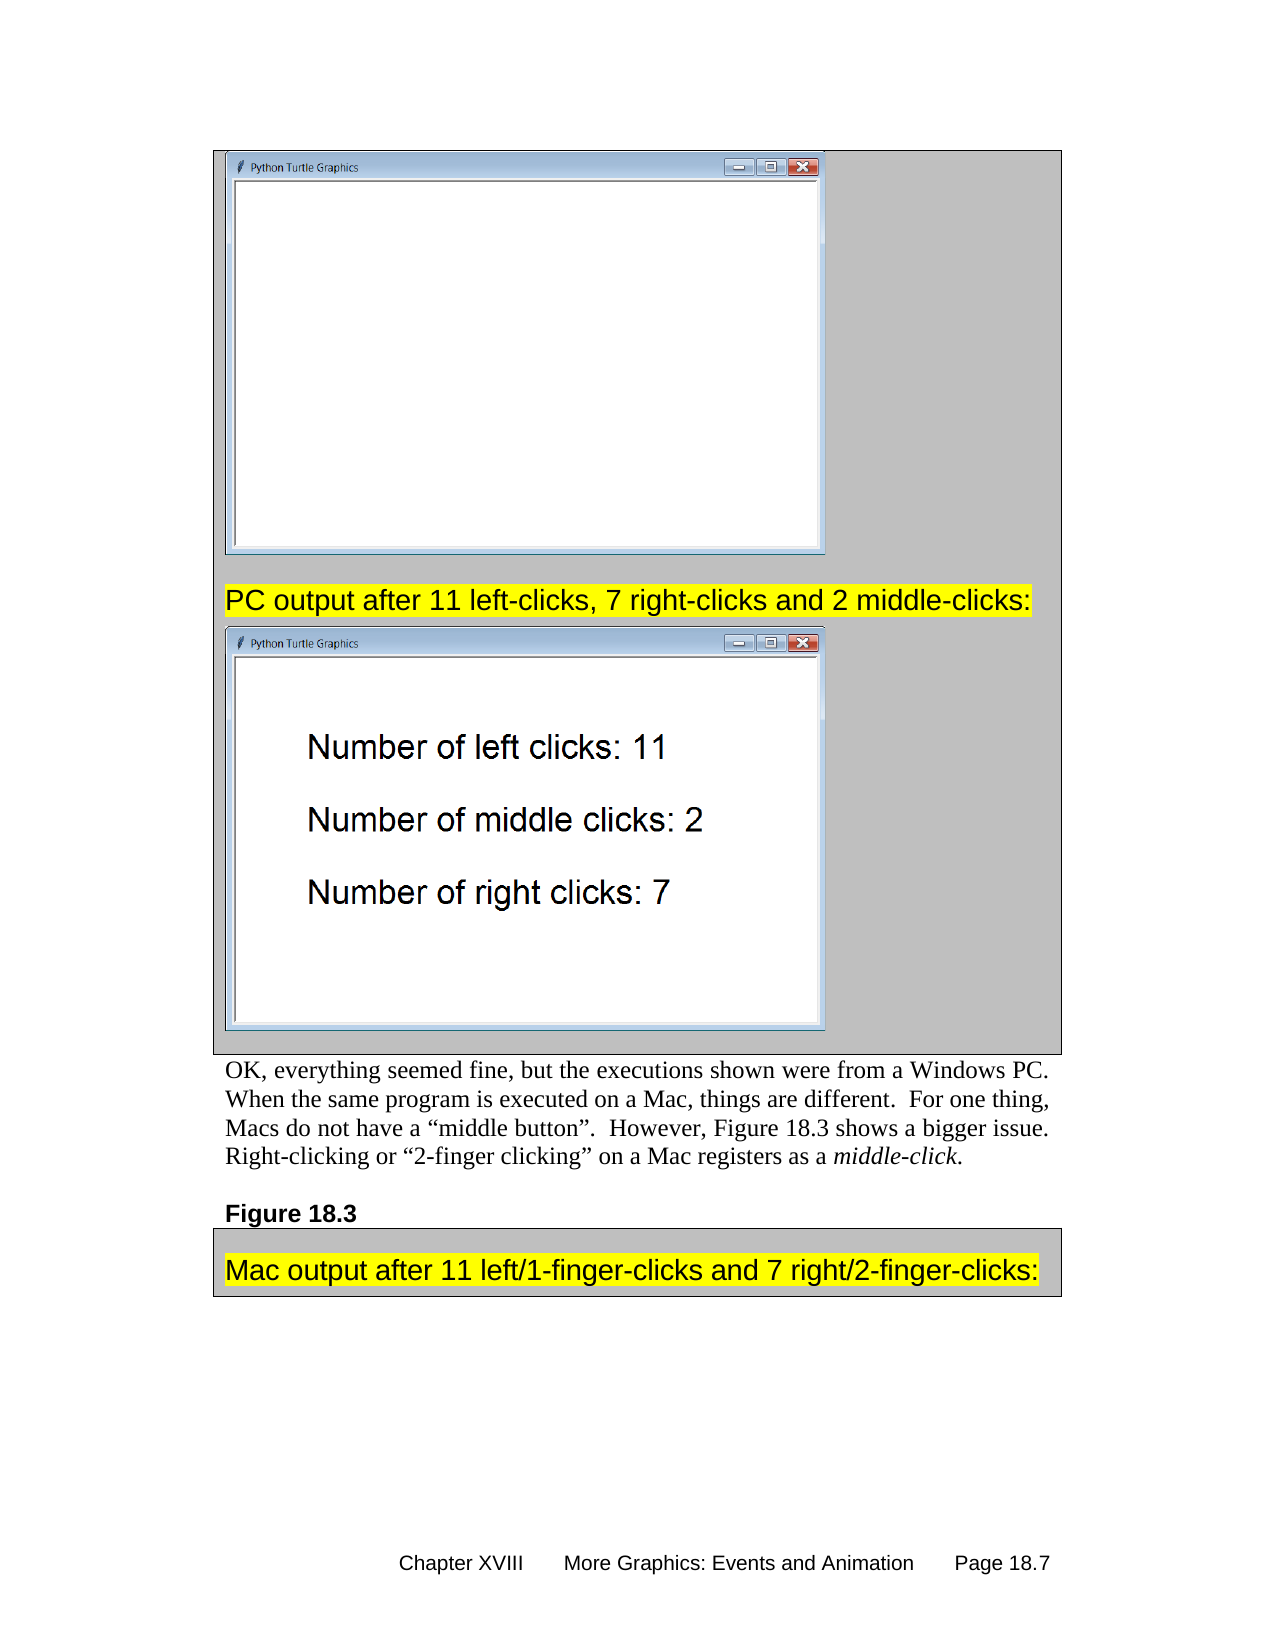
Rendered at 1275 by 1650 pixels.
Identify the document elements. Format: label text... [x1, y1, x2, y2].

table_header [214, 1229, 1061, 1296]
picture [225, 626, 826, 1031]
text OK, everything seemed fine, but the executions shown were from a Windows PC. When the same program is executed on a Mac, things are different. For one thing, Macs do not have a “middle button”. However, Figure 18.3 shows a bigger issue. Right-clicking or “2-finger clicking” on a Mac registers as a middle-click. [225, 1055, 1050, 1170]
picture [225, 151, 826, 555]
text Figure 18.3 [225, 1199, 1050, 1228]
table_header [214, 151, 1061, 1054]
